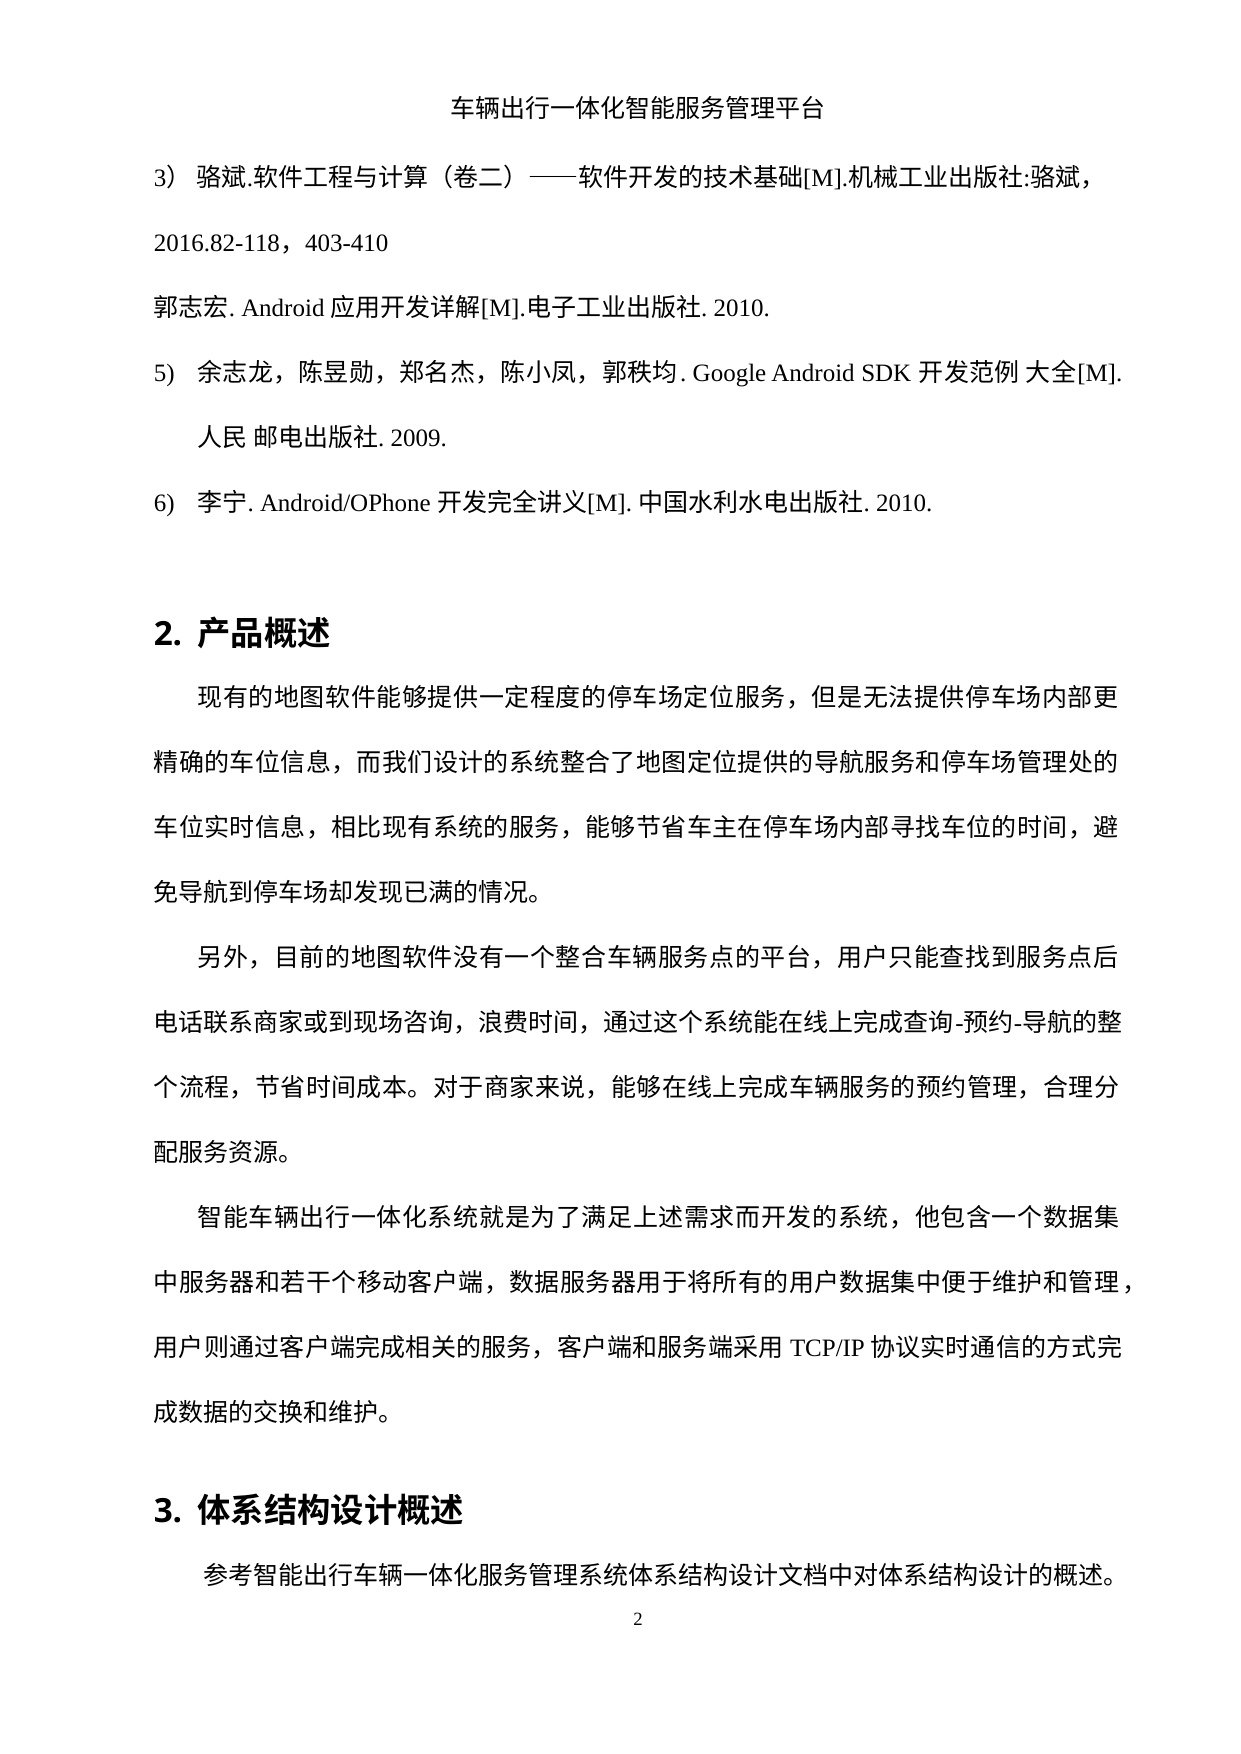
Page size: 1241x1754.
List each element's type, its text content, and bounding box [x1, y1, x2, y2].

text 3） 骆斌.软件工程与计算（卷二）——软件开发的技术基础[M].机械工业出版社:骆斌， [153, 143, 1122, 208]
text 郭志宏. Android 应用开发详解[M].电子工业出版社. 2010. [153, 273, 1122, 338]
text 2016.82-118，403-410 [153, 208, 1122, 273]
list 体系结构设计概述 [153, 1476, 1122, 1541]
text 另外，目前的地图软件没有一个整合车辆服务点的平台，用户只能查找到服务点后电话联系商家或到现场咨询，浪费时间，通过这个系统能在线上完成查询-预约-导航的整个流程，节省时间成本。对于商家来说，能够在线上完成车辆服务的预约管理，合理分配服务资源。 [153, 923, 1122, 1183]
text 6) 李宁. Android/OPhone 开发完全讲义[M]. 中国水利水电出版社. 2010. [153, 468, 1122, 533]
text 5) 余志龙，陈昱勋，郑名杰，陈小凤，郭秩均. Google Android SDK 开发范例 大全[M]. 人民 邮电出版社. 2009. [153, 338, 1122, 468]
text 智能车辆出行一体化系统就是为了满足上述需求而开发的系统，他包含一个数据集中服务器和若干个移动客户端，数据服务器用于将所有的用户数据集中便于维护和管理，用户则通过客户端完成相关的服务，客户端和服务端采用TCP/IP协议实时通信的方式完成数据的交换和维护。 [153, 1183, 1122, 1443]
list 产品概述 [153, 598, 1122, 663]
text 参考智能出行车辆一体化服务管理系统体系结构设计文档中对体系结构设计的概述。 [153, 1541, 1122, 1606]
text 现有的地图软件能够提供一定程度的停车场定位服务，但是无法提供停车场内部更精确的车位信息，而我们设计的系统整合了地图定位提供的导航服务和停车场管理处的车位实时信息，相比现有系统的服务，能够节省车主在停车场内部寻找车位的时间，避免导航到停车场却发现已满的情况。 [153, 663, 1122, 923]
